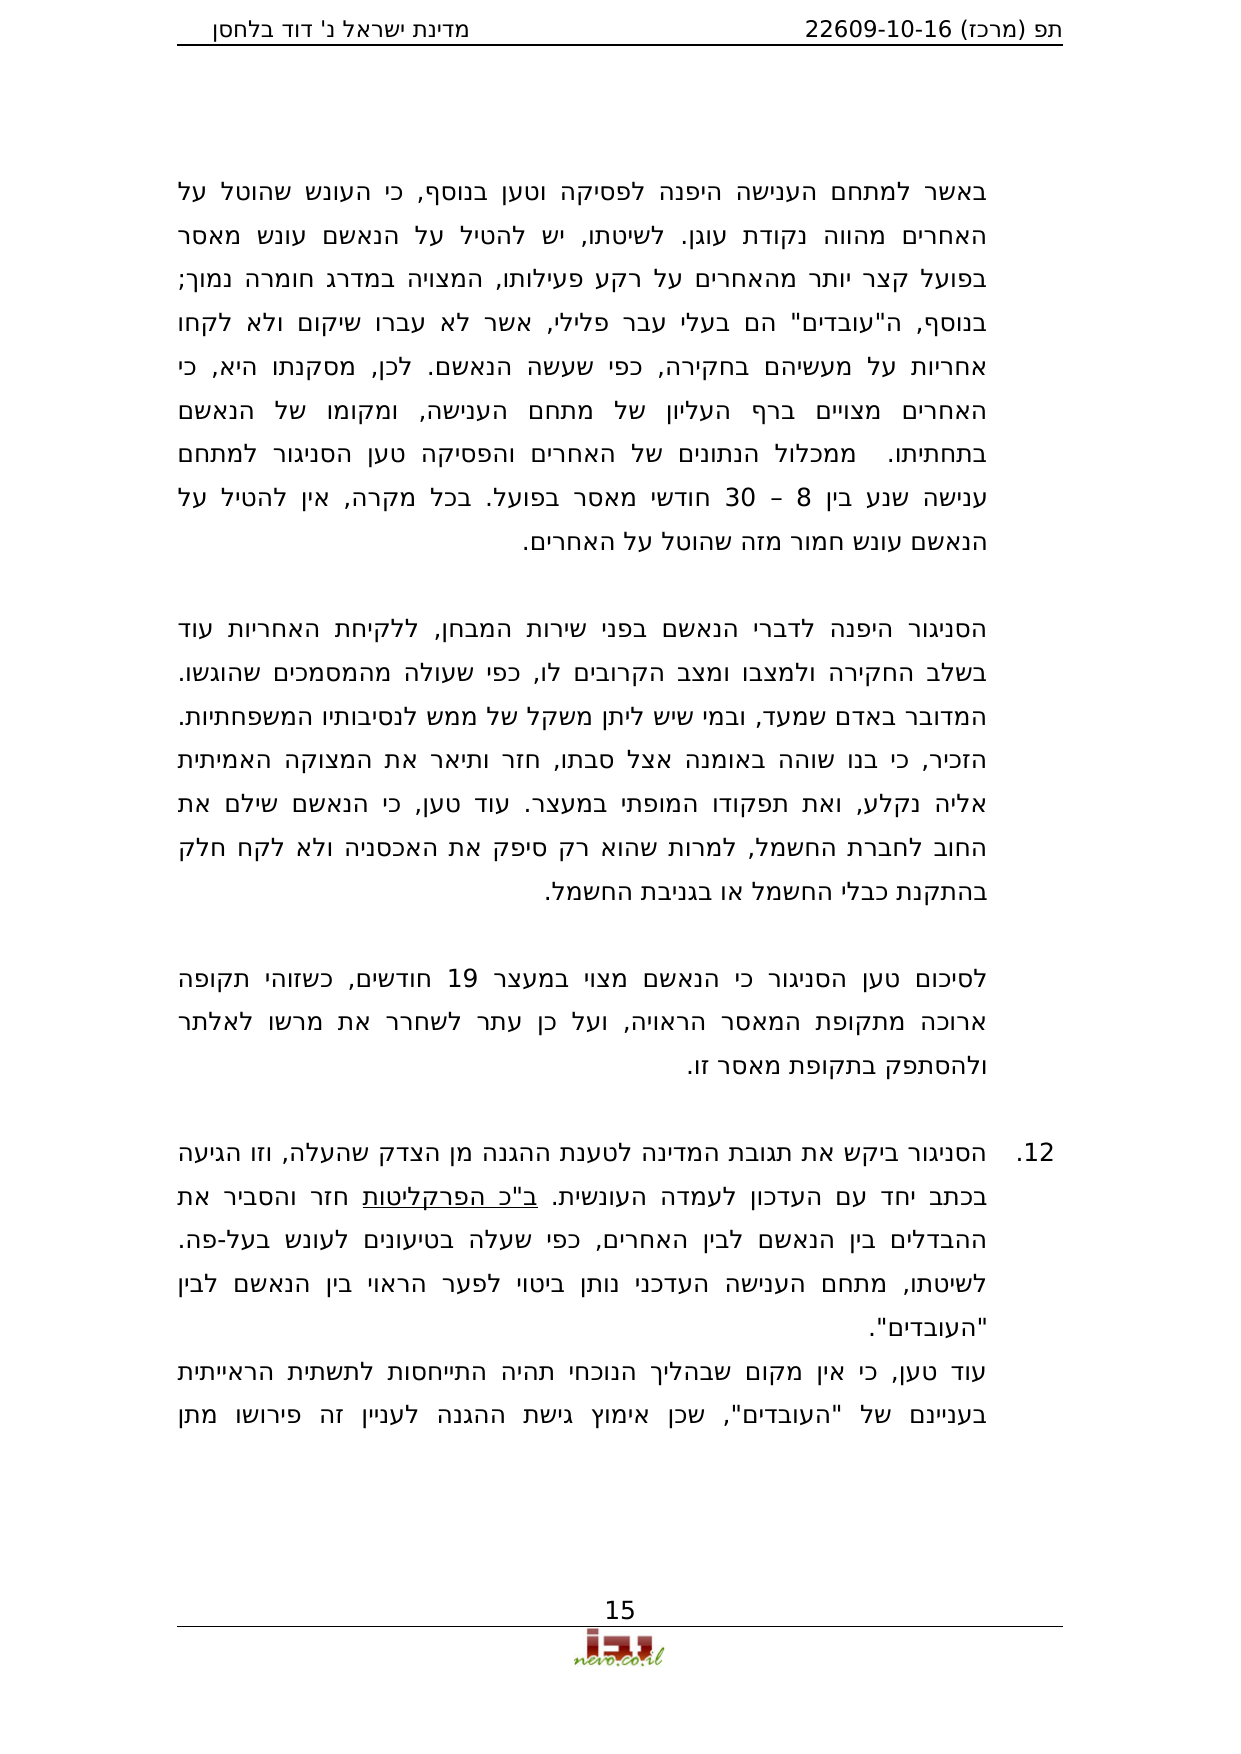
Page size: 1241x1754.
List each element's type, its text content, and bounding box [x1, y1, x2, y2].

text לסיכום טען הסניגור כי הנאשם מצוי במעצר 19 חודשים, כשזוהי תקופה ארוכה מתקופת המאסר הראויה, ועל כן עתר לשחרר את מרשו לאלתר ולהסתפק בתקופת מאסר זו. [177, 964, 1063, 1081]
text 12. הסניגור ביקש את תגובת המדינה לטענת ההגנה מן הצדק שהעלה, וזו הגיעה בכתב יחד עם העדכון לעמדה העונשית. ב"כ הפרקליטות חזר והסביר את ההבדלים בין הנאשם לבין האחרים, כפי שעלה בטיעונים לעונש בעל-פה. לשיטתו, מתחם הענישה העדכני נותן ביטוי לפער הראוי בין הנאשם לבין "העובדים". [177, 1138, 1063, 1342]
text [177, 1357, 1063, 1430]
text הסניגור היפנה לדברי הנאשם בפני שירות המבחן, ללקיחת האחריות עוד בשלב החקירה ולמצבו ומצב הקרובים לו, כפי שעולה מהמסמכים שהוגשו. המדובר באדם שמעד, ובמי שיש ליתן משקל של ממש לנסיבותיו המשפחתיות. הזכיר, כי בנו שוהה באומנה אצל סבתו, חזר ותיאר את המצוקה האמיתית אליה נקלע, ואת תפקודו המופתי במעצר. עוד טען, כי הנאשם שילם את החוב לחברת החשמל, למרות שהוא רק סיפק את האכסניה ולא לקח חלק בהתקנת כבלי החשמל או בגניבת החשמל. [177, 614, 1063, 906]
picture [574, 1628, 666, 1667]
text באשר למתחם הענישה היפנה לפסיקה וטען בנוסף, כי העונש שהוטל על האחרים מהווה נקודת עוגן. לשיטתו, יש להטיל על הנאשם עונש מאסר בפועל קצר יותר מהאחרים על רקע פעילותו, המצויה במדרג חומרה נמוך; בנוסף, ה"עובדים" הם בעלי עבר פלילי, אשר לא עברו שיקום ולא לקחו אחריות על מעשיהם בחקירה, כפי שעשה הנאשם. לכן, מסקנתו היא, כי האחרים מצויים ברף העליון של מתחם הענישה, ומקומו של הנאשם בתחתיתו. ממכלול הנתונים של האחרים והפסיקה טען הסניגור למתחם ענישה שנע בין 8 – 30 חודשי מאסר בפועל. בכל מקרה, אין להטיל על הנאשם עונש חמור מזה שהוטל על האחרים. [177, 177, 1063, 556]
